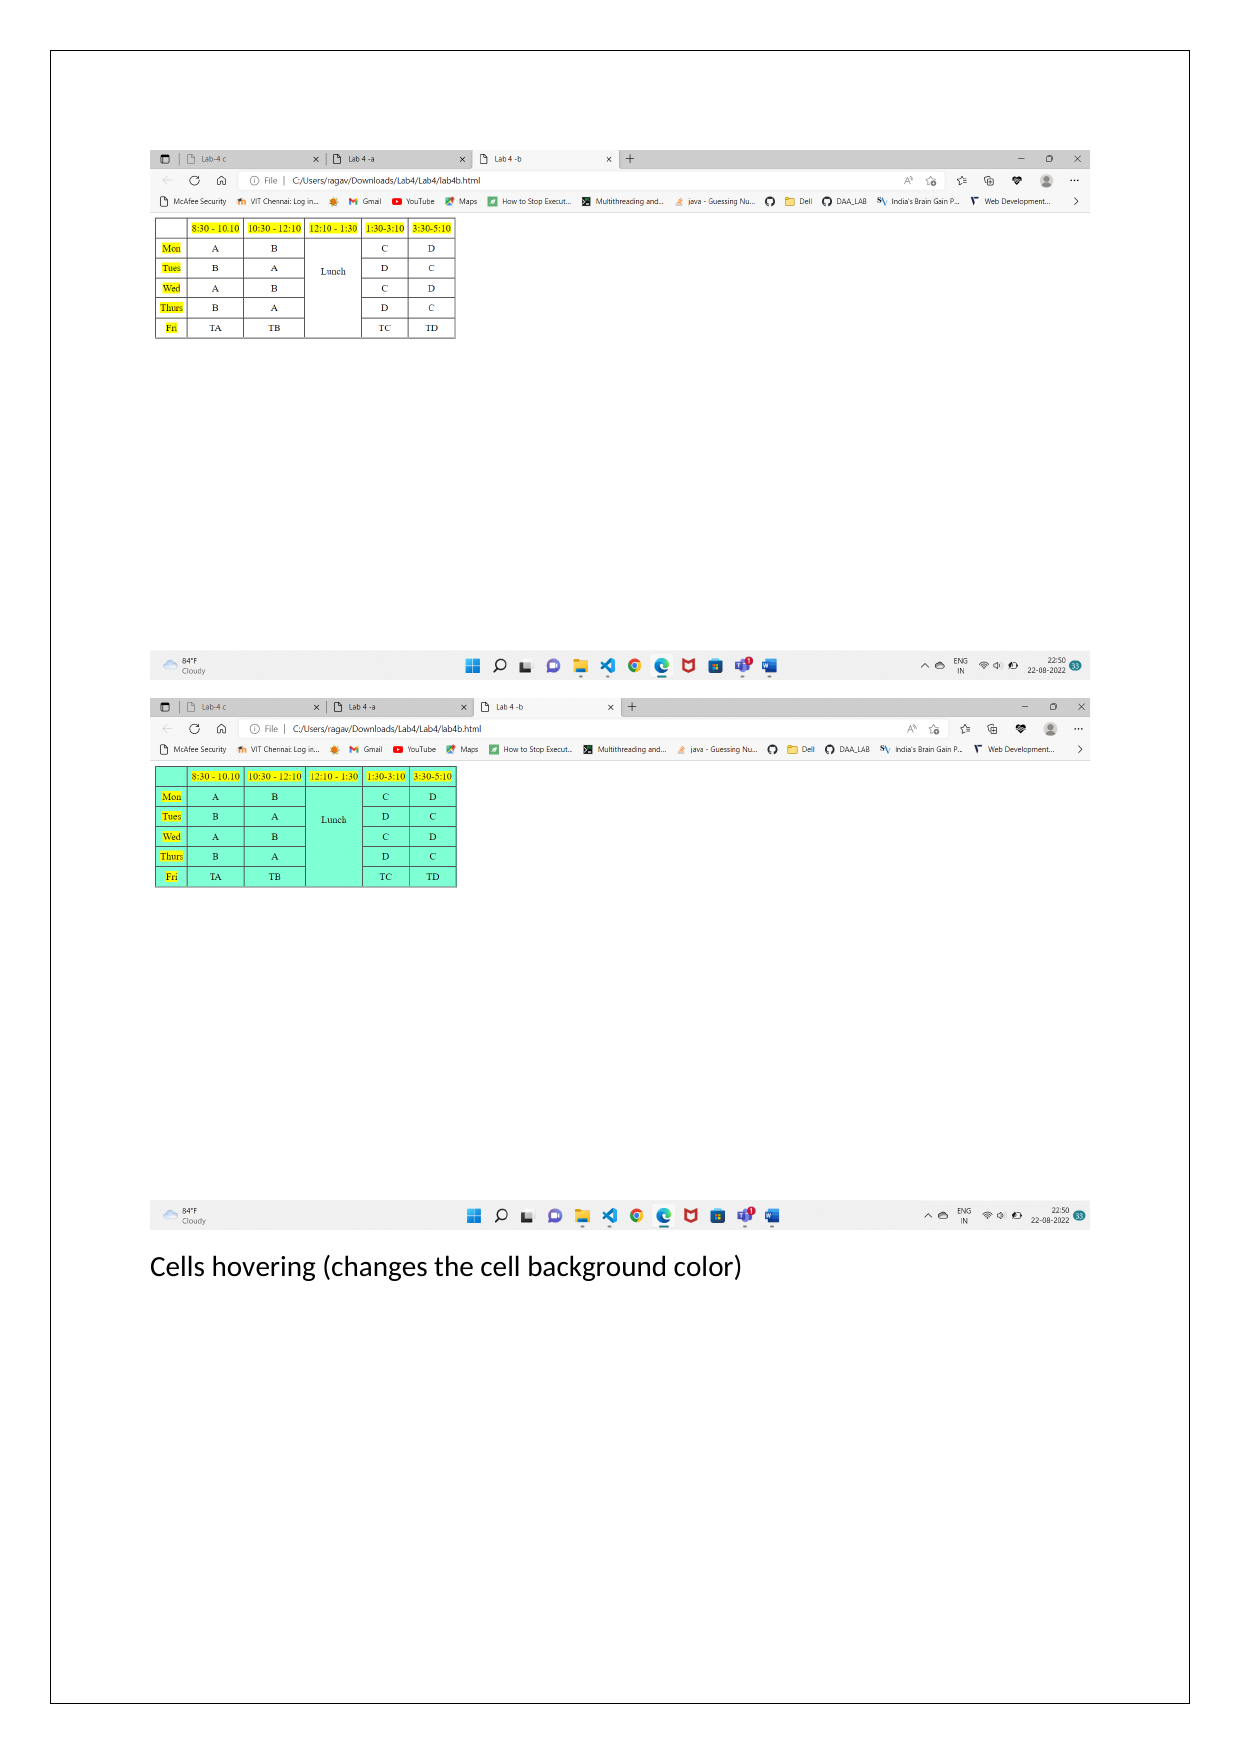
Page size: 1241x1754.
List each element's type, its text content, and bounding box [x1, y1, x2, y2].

picture [150, 150, 1091, 680]
picture [150, 698, 1091, 1230]
text Cells hovering (changes the cell background color) [150, 1248, 1090, 1284]
